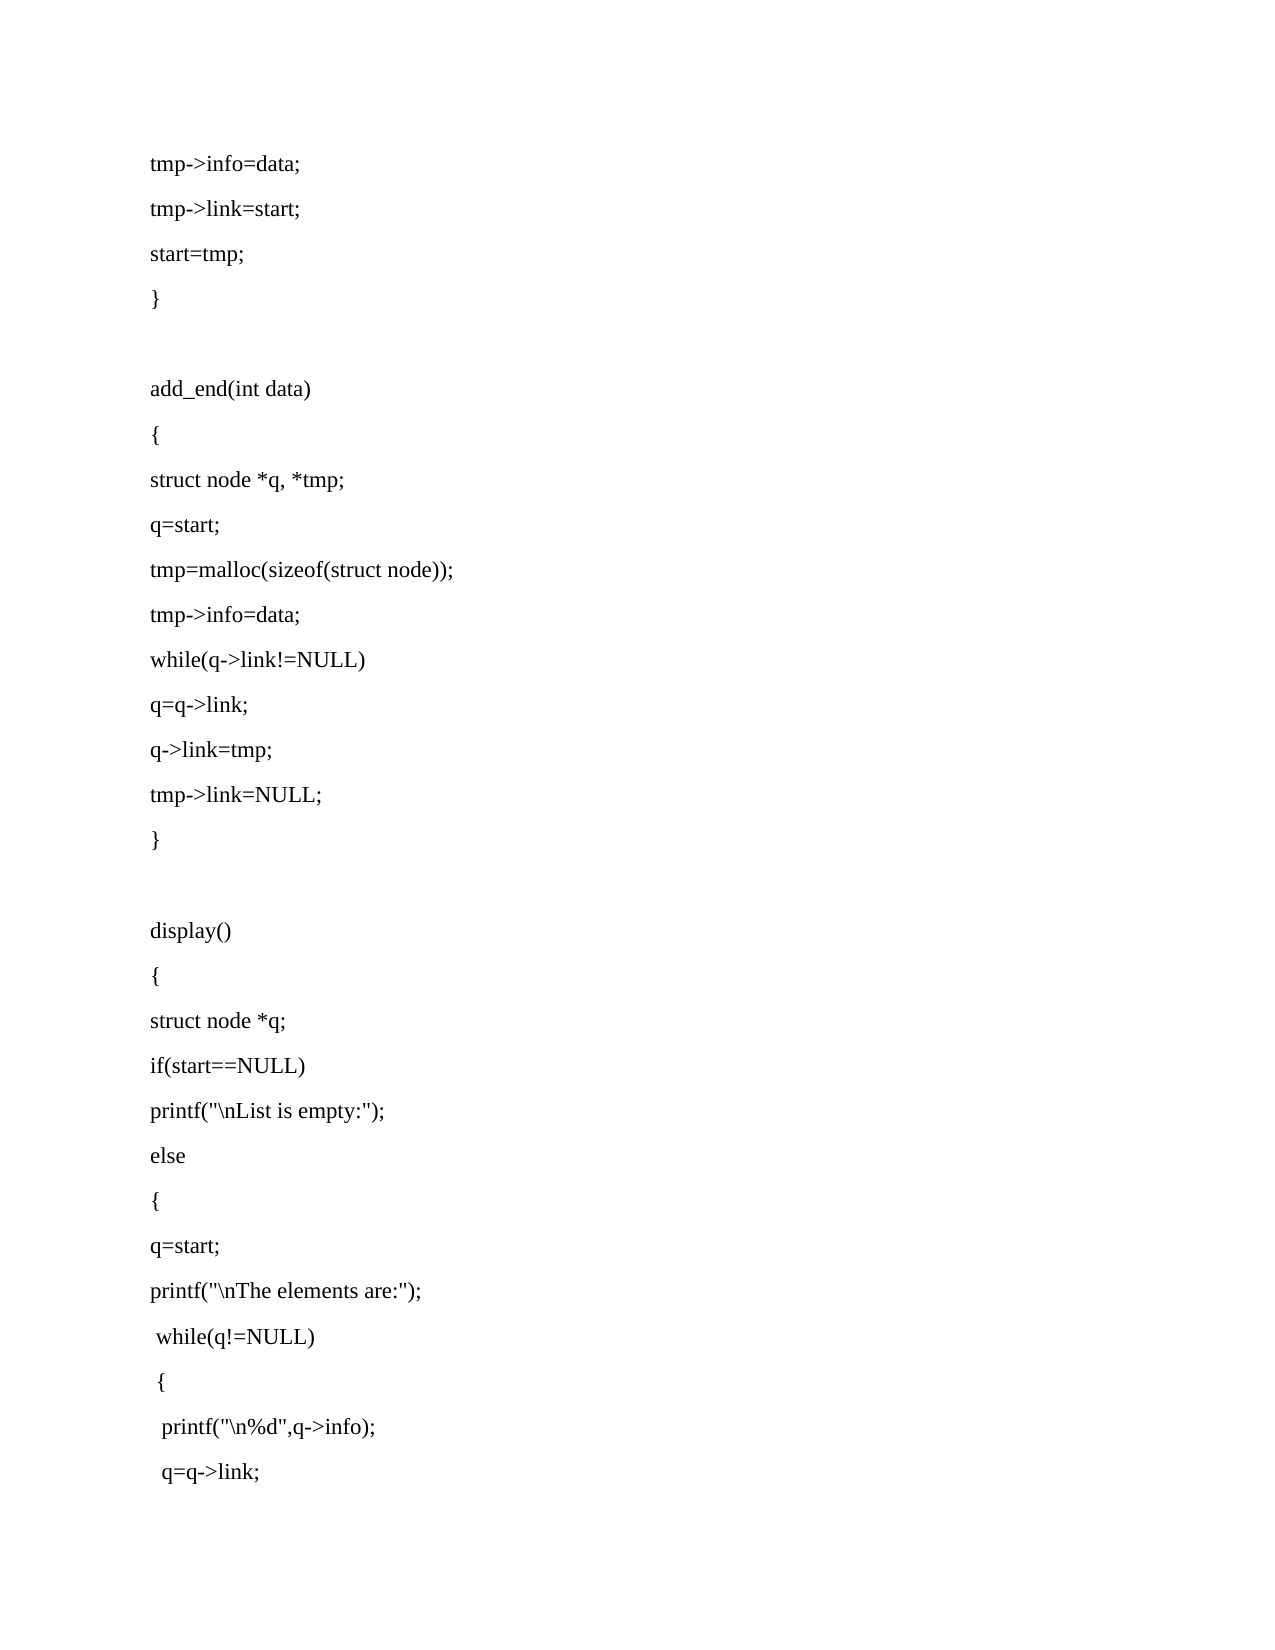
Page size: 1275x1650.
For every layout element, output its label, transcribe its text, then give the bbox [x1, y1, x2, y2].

text { [150, 1187, 1125, 1214]
text } [150, 827, 1125, 853]
text printf("\nThe elements are:"); [150, 1278, 1125, 1304]
text tmp->link=start; [150, 195, 1125, 221]
text if(start==NULL) [150, 1052, 1125, 1078]
text tmp->link=NULL; [150, 781, 1125, 808]
text start=tmp; [150, 240, 1125, 267]
text q->link=tmp; [150, 736, 1125, 763]
text q=start; [150, 511, 1125, 537]
text printf("\n%d",q->info); [150, 1413, 1125, 1439]
text q=start; [150, 1232, 1125, 1259]
text q=q->link; [150, 1458, 1125, 1484]
text tmp=malloc(sizeof(struct node)); [150, 556, 1125, 582]
text printf("\nList is empty:"); [150, 1097, 1125, 1123]
text display() [150, 917, 1125, 943]
text tmp->info=data; [150, 601, 1125, 627]
text { [150, 1368, 1125, 1394]
text while(q!=NULL) [150, 1323, 1125, 1349]
text struct node *q, *tmp; [150, 466, 1125, 492]
text } [150, 285, 1125, 312]
text tmp->info=data; [150, 150, 1125, 176]
text struct node *q; [150, 1007, 1125, 1033]
text else [150, 1142, 1125, 1169]
text { [150, 421, 1125, 447]
text add_end(int data) [150, 376, 1125, 402]
text q=q->link; [150, 691, 1125, 718]
text while(q->link!=NULL) [150, 646, 1125, 672]
text { [150, 962, 1125, 988]
